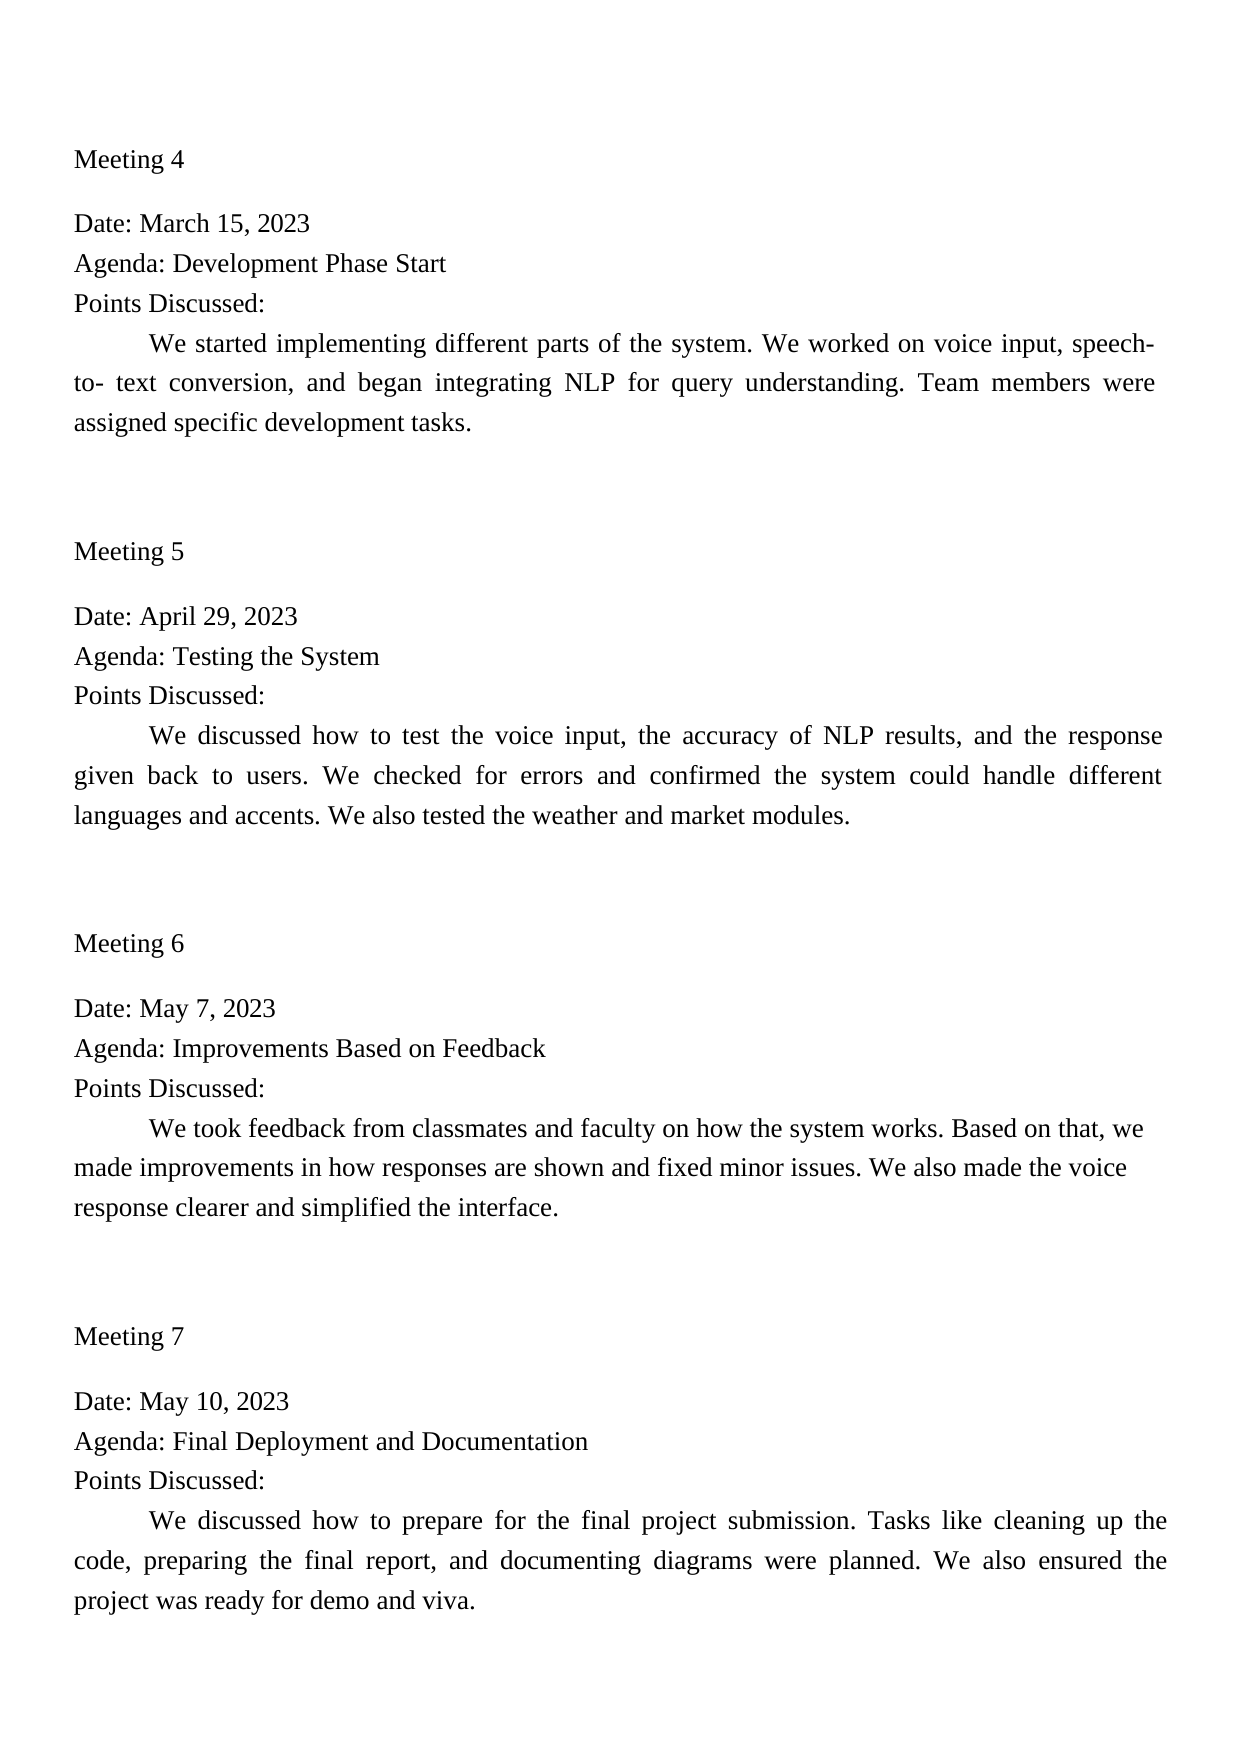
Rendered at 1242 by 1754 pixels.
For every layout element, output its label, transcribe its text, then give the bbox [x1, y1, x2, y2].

text We took feedback from classmates and faculty on how the system works. Based on that, we made improvements in how responses are shown and fixed minor issues. We also made the voice response clearer and simplified the interface. [74, 1112, 1166, 1222]
text We discussed how to prepare for the final project submission. Tasks like cleaning up the code, preparing the final report, and documenting diagrams were planned. We also ensured the project was ready for demo and viva. [74, 1504, 1168, 1615]
text Meeting 7 [74, 1320, 1242, 1351]
text Date: April 29, 2023 Agenda: Testing the System Points Discussed: [74, 600, 387, 711]
text Meeting 5 [74, 535, 1242, 566]
text Agenda: Development Phase Start Points Discussed: [74, 247, 446, 318]
text Meeting 4 [74, 143, 1242, 174]
text Meeting 6 [74, 928, 1242, 959]
text Agenda: Improvements Based on Feedback Points Discussed: [74, 1032, 607, 1103]
text Date: March 15, 2023 [74, 207, 1242, 238]
text We discussed how to test the voice input, the accuracy of NLP results, and the response given back to users. We checked for errors and confirmed the system could handle different languages and accents. We also tested the weather and market modules. [74, 719, 1163, 830]
text Agenda: Final Deployment and Documentation Points Discussed: [74, 1424, 588, 1496]
text Date: May 10, 2023 [74, 1385, 1242, 1416]
text We started implementing different parts of the system. We worked on voice input, speech-to- text conversion, and began integrating NLP for query understanding. Team members were assigned specific development tasks. [74, 327, 1155, 437]
text Date: May 7, 2023 [74, 992, 1242, 1023]
